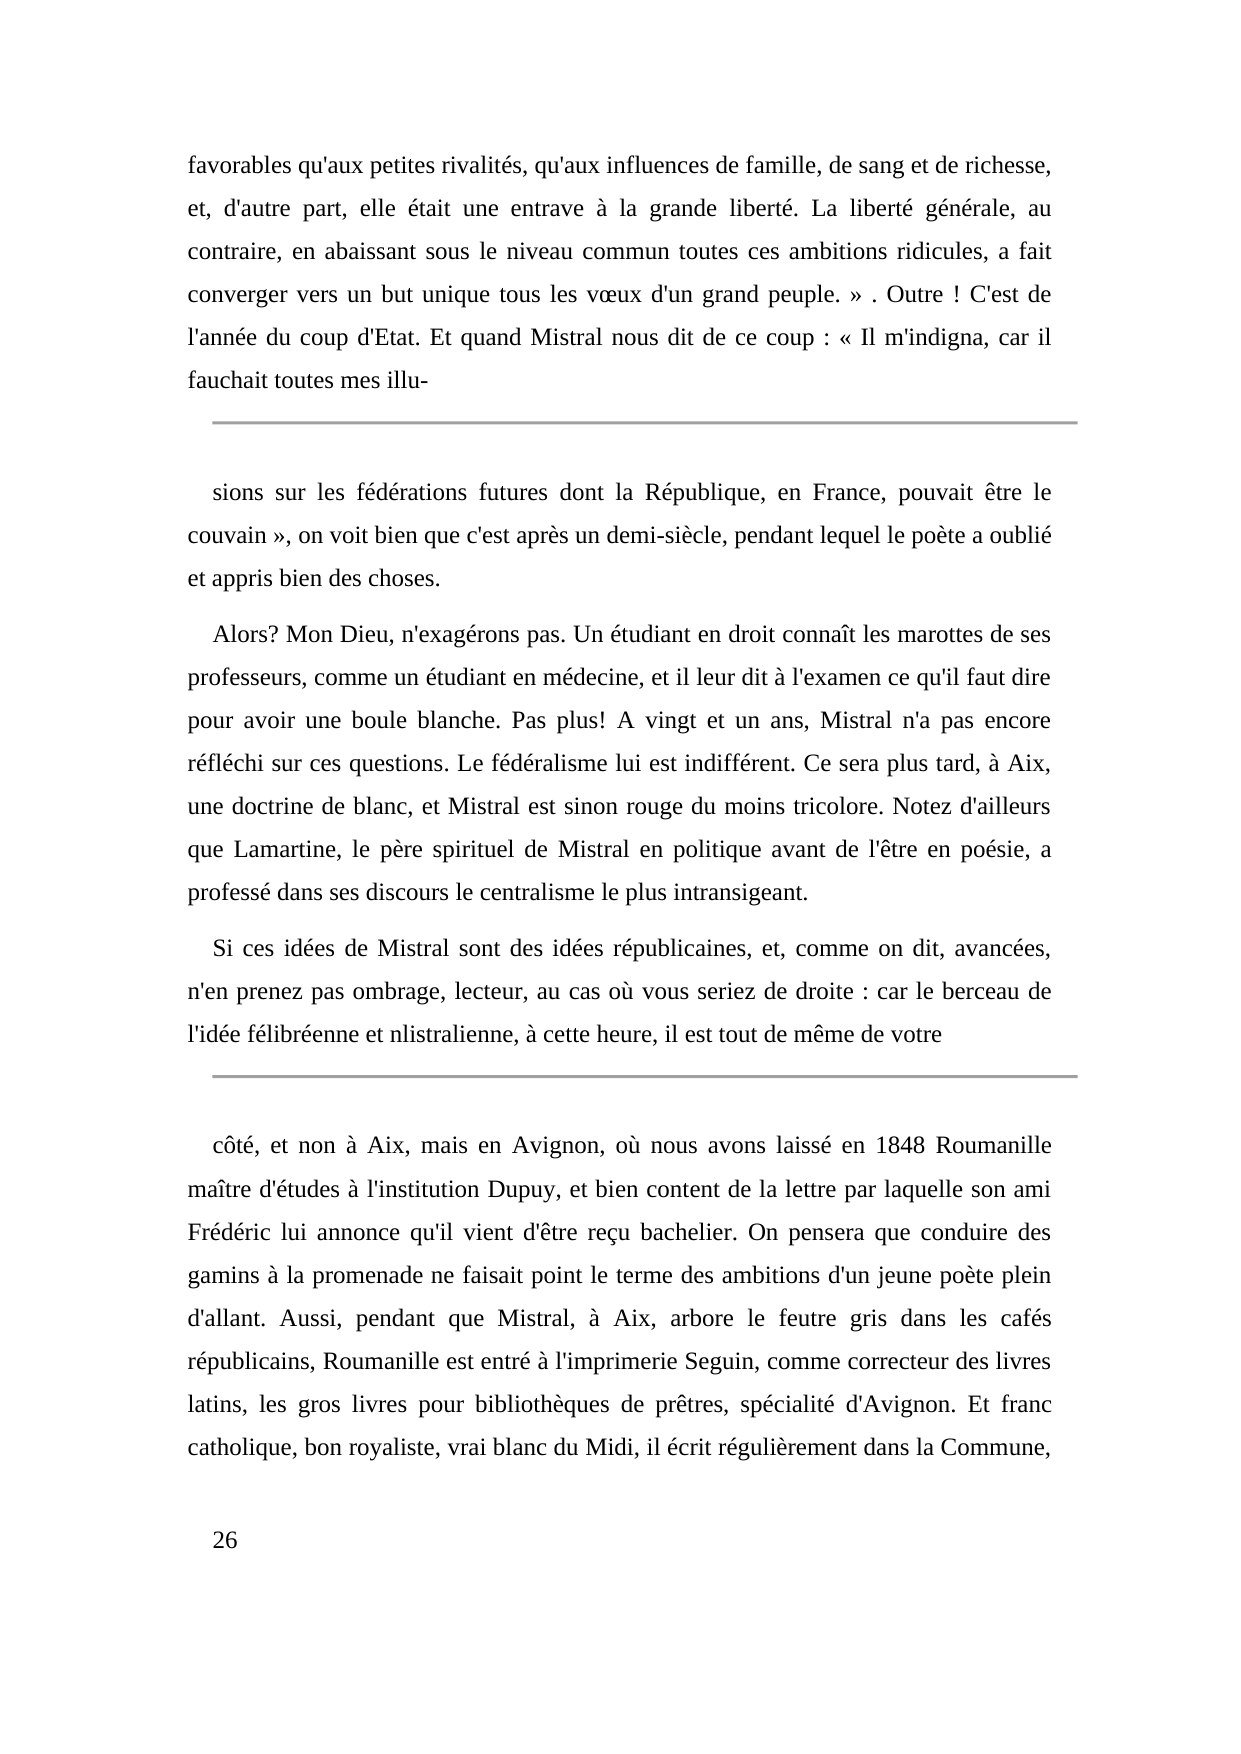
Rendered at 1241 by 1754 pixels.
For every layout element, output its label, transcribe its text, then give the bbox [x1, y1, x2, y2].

text Alors? Mon Dieu, n'exagérons pas. Un étudiant en droit connaît les marottes de ses professeurs, comme un étudiant en médecine, et il leur dit à l'examen ce qu'il faut dire pour avoir une boule blanche. Pas plus! A vingt et un ans, Mistral n'a pas encore réfléchi sur ces questions. Le fédéralisme lui est indifférent. Ce sera plus tard, à Aix, une doctrine de blanc, et Mistral est sinon rouge du moins tricolore. Notez d'ailleurs que Lamartine, le père spirituel de Mistral en politique avant de l'être en poésie, a professé dans ses discours le centralisme le plus intransigeant. [187, 619, 1053, 906]
text sions sur les fédérations futures dont la République, en France, pouvait être le couvain », on voit bien que c'est après un demi-siècle, pendant lequel le poète a oublié et appris bien des choses. [187, 477, 1053, 592]
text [187, 1131, 1053, 1461]
text Si ces idées de Mistral sont des idées républicaines, et, comme on dit, avancées, n'en prenez pas ombrage, lecteur, au cas où vous seriez de droite : car le berceau de l'idée félibréenne et nlistralienne, à cette heure, il est tout de même de votre [187, 933, 1053, 1048]
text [187, 150, 1053, 394]
